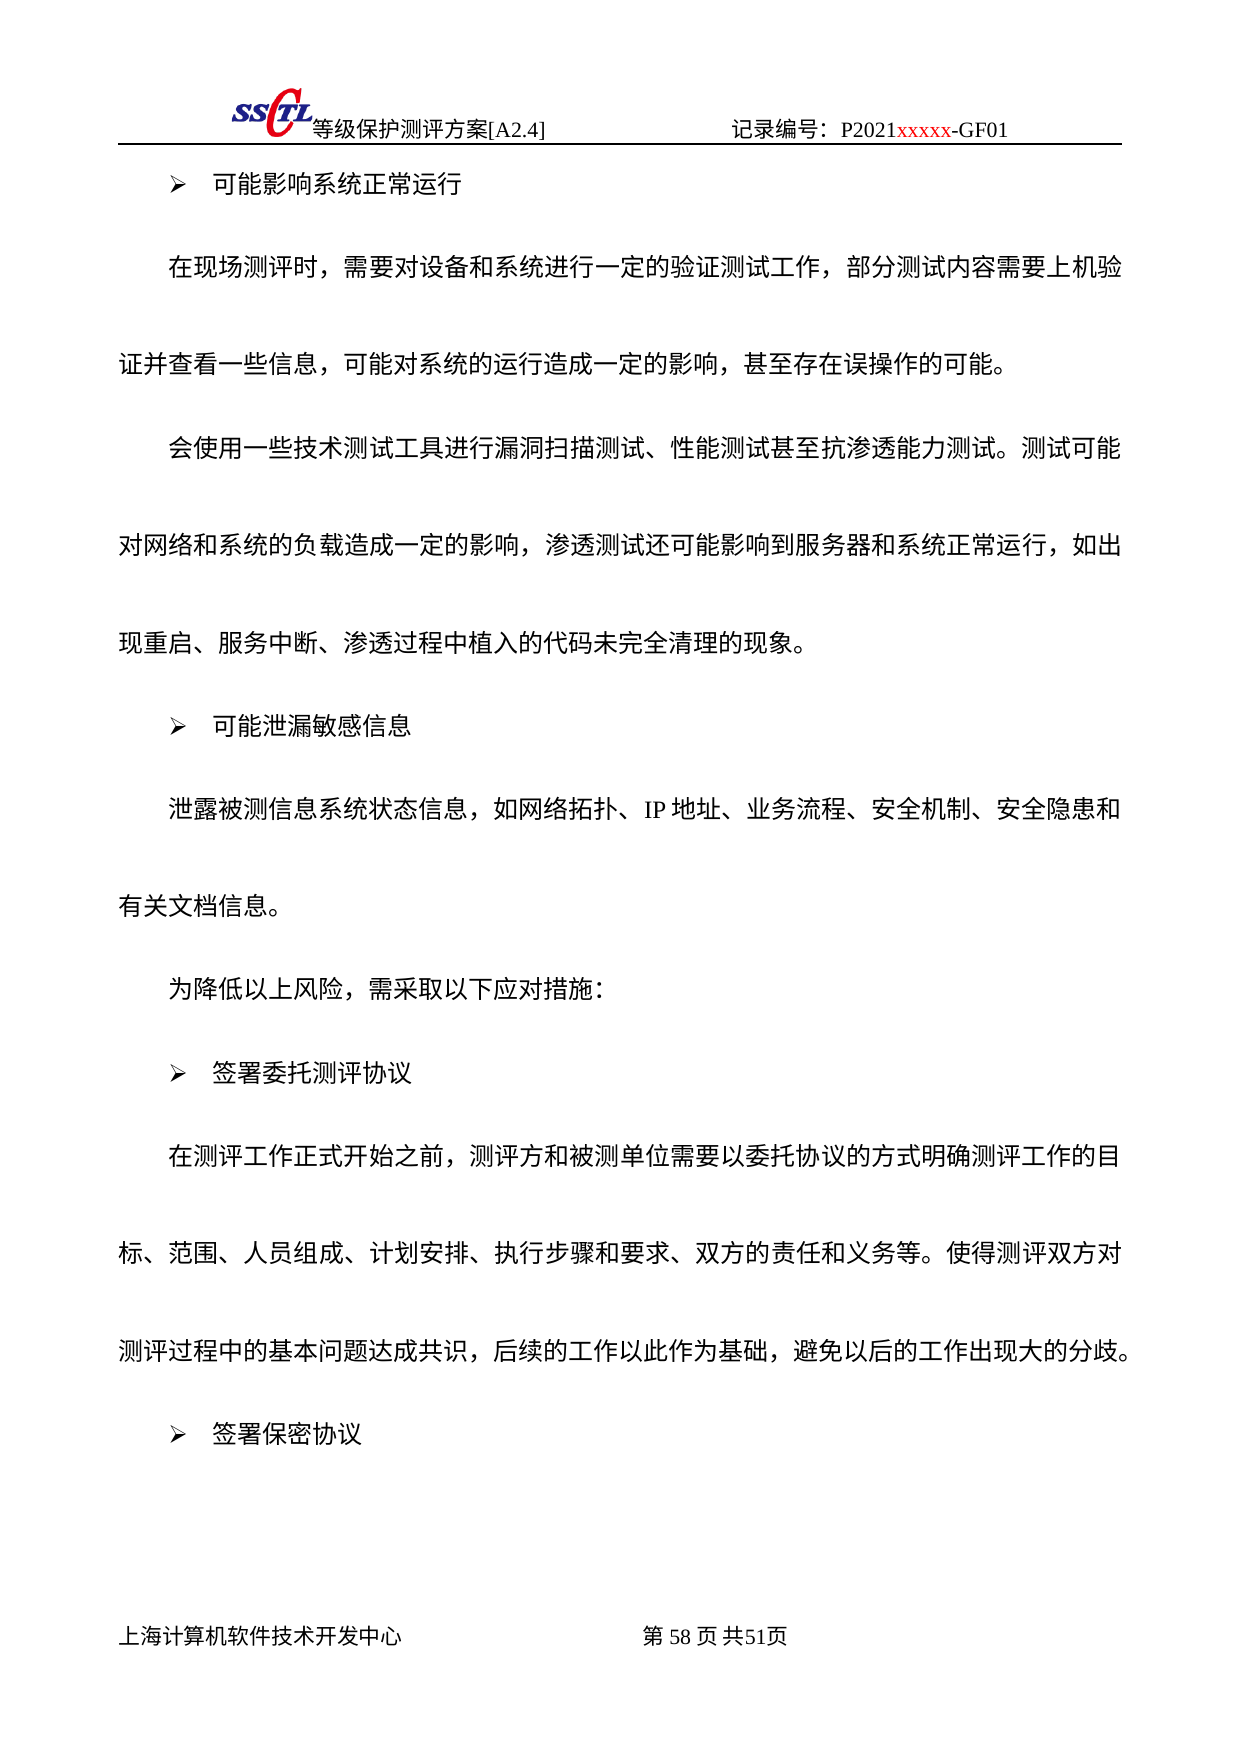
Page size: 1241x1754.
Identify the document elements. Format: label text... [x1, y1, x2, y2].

text 会使用一些技术测试工具进行漏洞扫描测试、性能测试甚至抗渗透能力测试。测试可能对网络和系统的负载造成一定的影响，渗透测试还可能影响到服务器和系统正常运行，如出现重启、服务中断、渗透过程中植入的代码未完全清理的现象。 [118, 414, 1122, 674]
list 可能泄漏敏感信息 [168, 692, 1122, 757]
text 在测评工作正式开始之前，测评方和被测单位需要以委托协议的方式明确测评工作的目标、范围、人员组成、计划安排、执行步骤和要求、双方的责任和义务等。使得测评双方对测评过程中的基本问题达成共识，后续的工作以此作为基础，避免以后的工作出现大的分歧。 [118, 1122, 1122, 1382]
list 签署委托测评协议 [168, 1039, 1122, 1104]
list 可能影响系统正常运行 [168, 150, 1122, 215]
text 在现场测评时，需要对设备和系统进行一定的验证测试工作，部分测试内容需要上机验证并查看一些信息，可能对系统的运行造成一定的影响，甚至存在误操作的可能。 [118, 233, 1122, 396]
list 签署保密协议 [168, 1400, 1122, 1465]
picture [231, 88, 313, 137]
text 为降低以上风险，需采取以下应对措施： [118, 956, 1122, 1021]
text 泄露被测信息系统状态信息，如网络拓扑、IP地址、业务流程、安全机制、安全隐患和有关文档信息。 [118, 775, 1122, 937]
